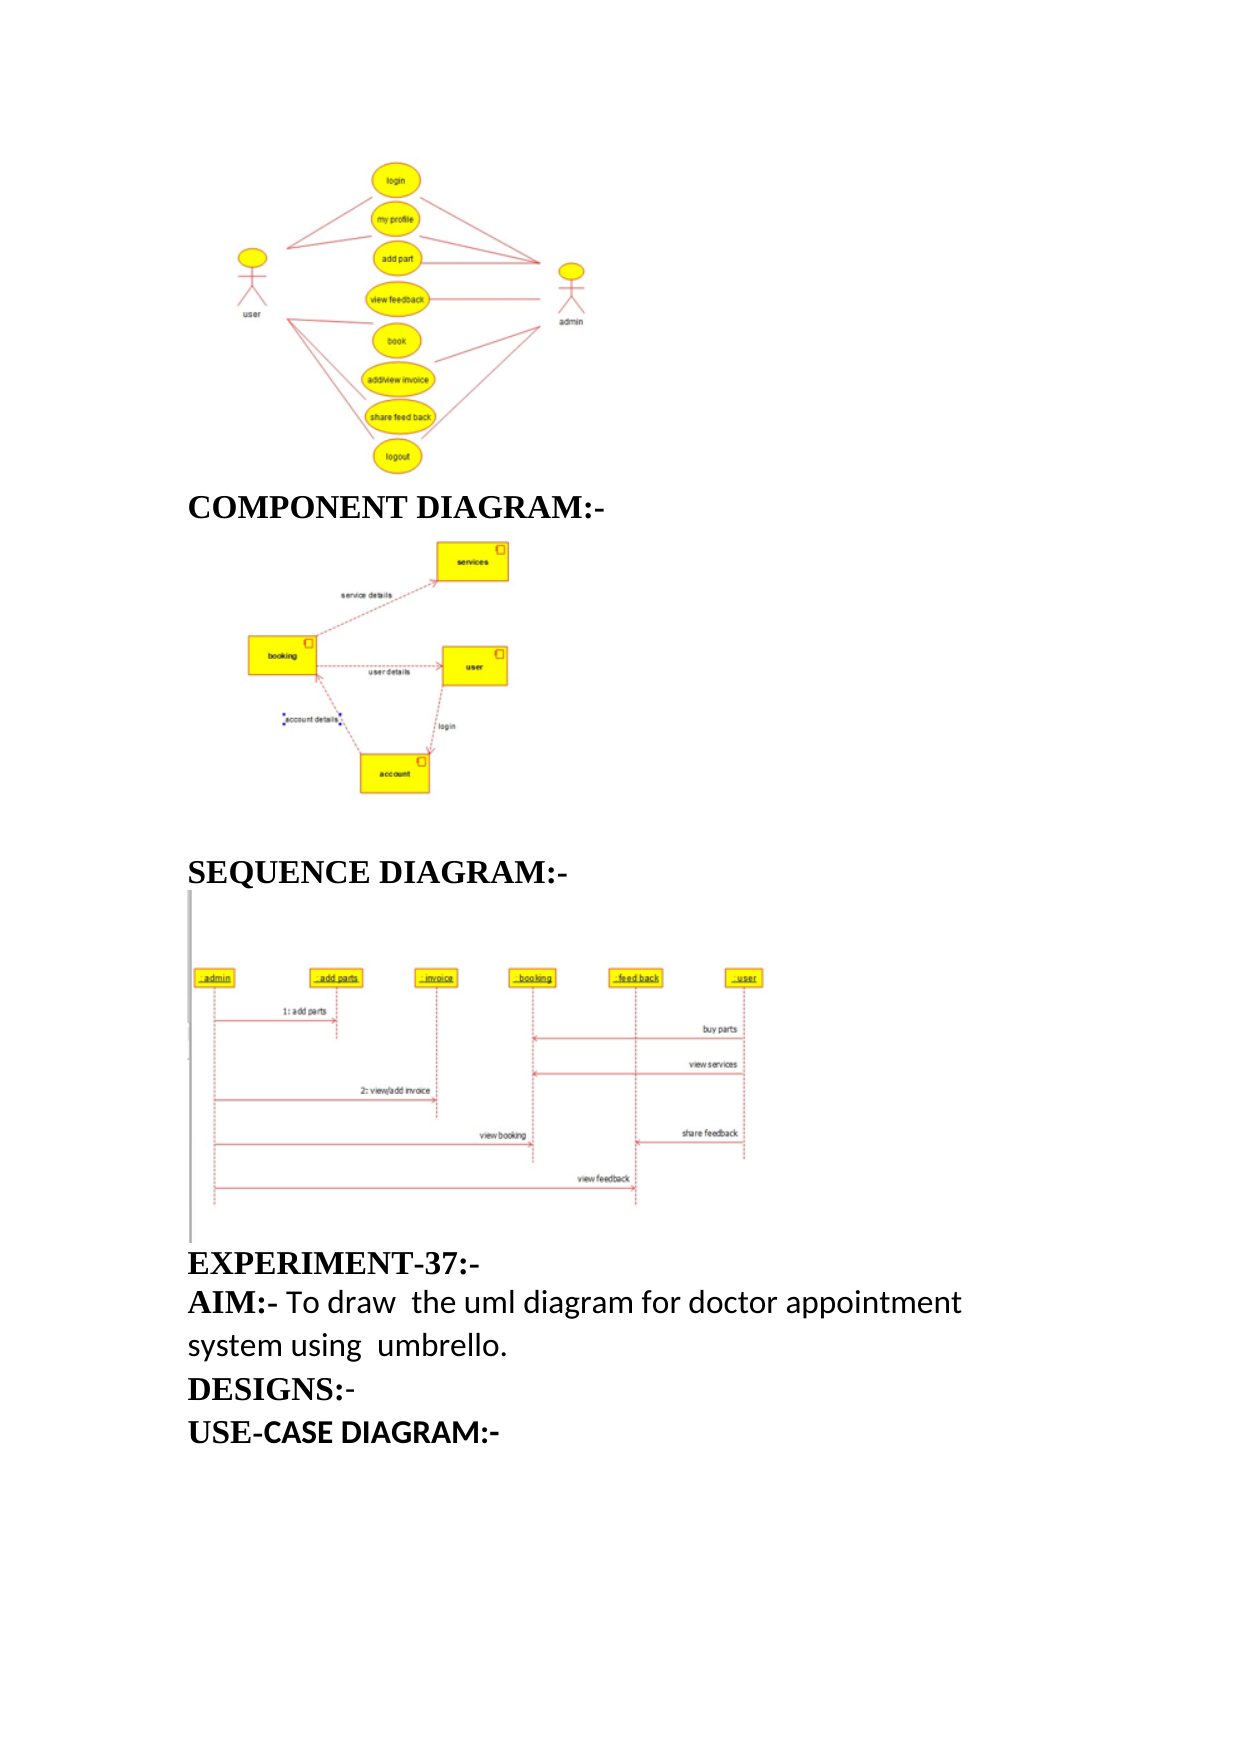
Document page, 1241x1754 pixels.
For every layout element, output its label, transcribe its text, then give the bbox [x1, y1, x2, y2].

text EXPERIMENT-37:- [187, 1243, 1053, 1281]
list DESIGNS:- [187, 1367, 1053, 1408]
picture [187, 890, 804, 1243]
text COMPONENT DIAGRAM:- [187, 487, 1053, 526]
list AIM:- To draw the uml diagram for doctor appointment system using umbrello. [187, 1281, 1053, 1365]
text SEQUENCE DIAGRAM:- [187, 852, 1053, 890]
picture [187, 150, 613, 488]
list USE-CASE DIAGRAM:- [187, 1411, 1053, 1451]
picture [187, 525, 657, 852]
